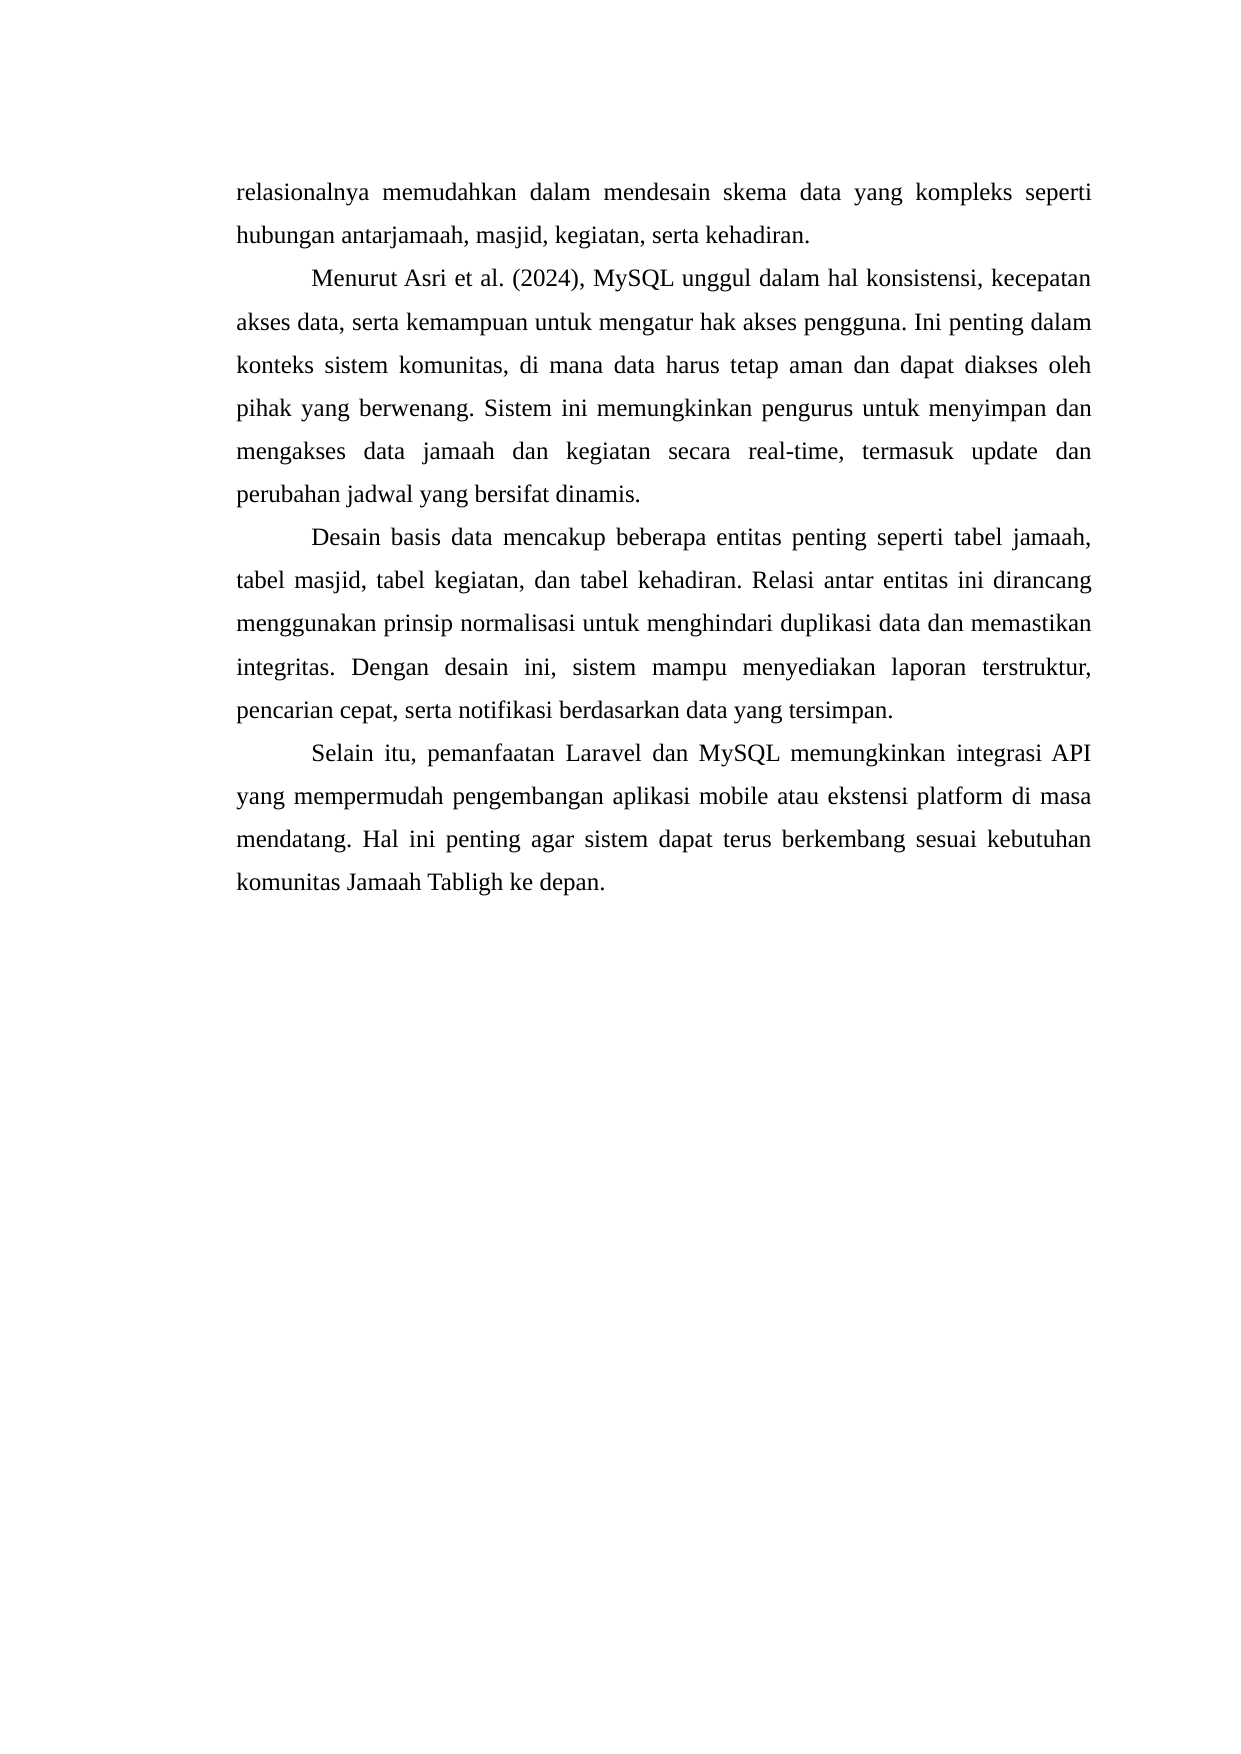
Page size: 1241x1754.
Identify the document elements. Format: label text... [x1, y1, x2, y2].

text Selain itu, pemanfaatan Laravel dan MySQL memungkinkan integrasi API yang mempermudah pengembangan aplikasi mobile atau ekstensi platform di masa mendatang. Hal ini penting agar sistem dapat terus berkembang sesuai kebutuhan komunitas Jamaah Tabligh ke depan. [236, 738, 1092, 896]
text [236, 177, 1092, 249]
text Menurut Asri et al. (2024), MySQL unggul dalam hal konsistensi, kecepatan akses data, serta kemampuan untuk mengatur hak akses pengguna. Ini penting dalam konteks sistem komunitas, di mana data harus tetap aman dan dapat diakses oleh pihak yang berwenang. Sistem ini memungkinkan pengurus untuk menyimpan dan mengakses data jamaah dan kegiatan secara real-time, termasuk update dan perubahan jadwal yang bersifat dinamis. [236, 263, 1092, 508]
text Desain basis data mencakup beberapa entitas penting seperti tabel jamaah, tabel masjid, tabel kegiatan, dan tabel kehadiran. Relasi antar entitas ini dirancang menggunakan prinsip normalisasi untuk menghindari duplikasi data dan memastikan integritas. Dengan desain ini, sistem mampu menyediakan laporan terstruktur, pencarian cepat, serta notifikasi berdasarkan data yang tersimpan. [236, 522, 1092, 723]
